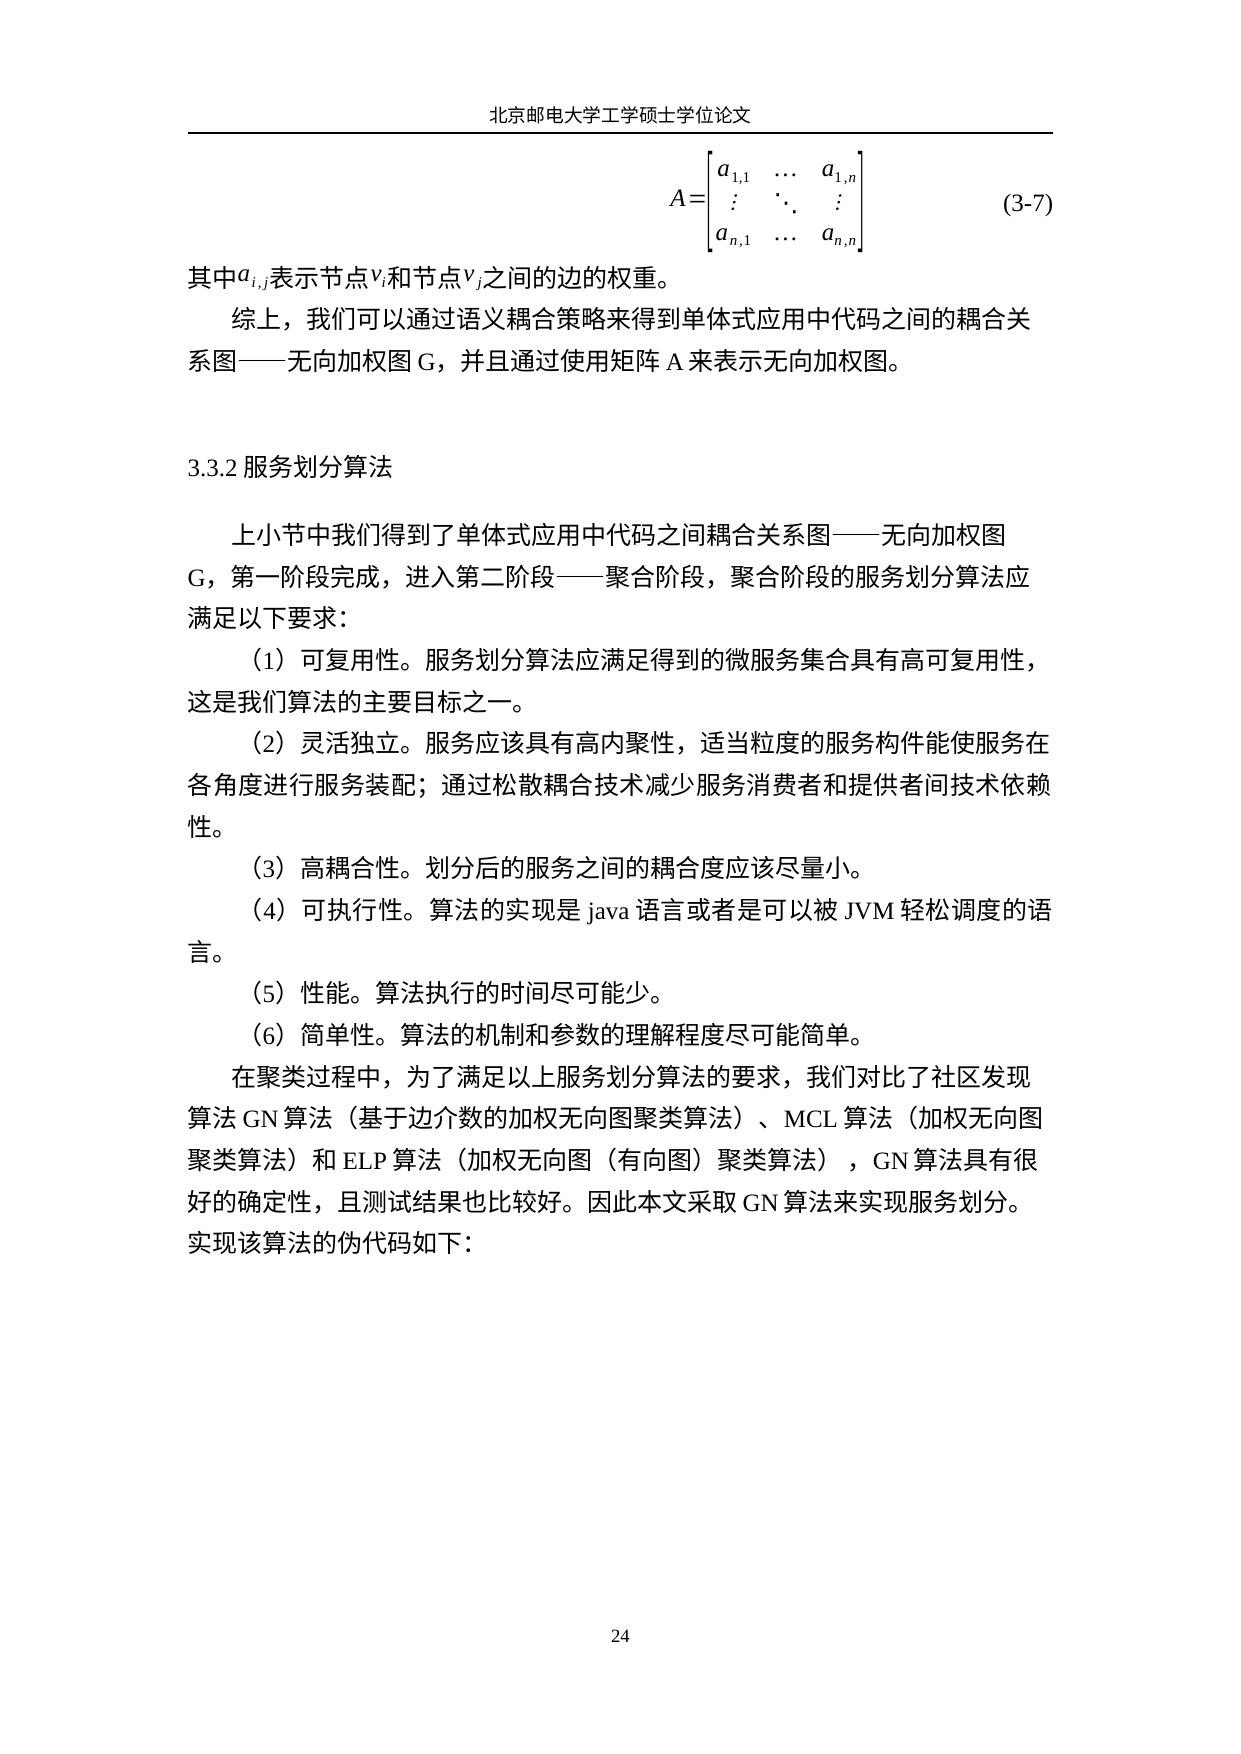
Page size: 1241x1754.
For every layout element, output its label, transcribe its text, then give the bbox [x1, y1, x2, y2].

text （2）灵活独立。服务应该具有高内聚性，适当粒度的服务构件能使服务在各角度进行服务装配；通过松散耦合技术减少服务消费者和提供者间技术依赖性。 [187, 719, 1053, 844]
text （1）可复用性。服务划分算法应满足得到的微服务集合具有高可复用性，这是我们算法的主要目标之一。 [187, 636, 1053, 719]
text （6）简单性。算法的机制和参数的理解程度尽可能简单。 [187, 1011, 1053, 1053]
text （4）可执行性。算法的实现是java语言或者是可以被JVM轻松调度的语言。 [187, 886, 1053, 969]
text 实现该算法的伪代码如下： [187, 1219, 1053, 1261]
text (3-7) [187, 150, 1053, 254]
text 在聚类过程中，为了满足以上服务划分算法的要求，我们对比了社区发现算法GN算法（基于边介数的加权无向图聚类算法）、MCL算法（加权无向图聚类算法）和ELP算法（加权无向图（有向图）聚类算法） ，GN算法具有很好的确定性，且测试结果也比较好。因此本文采取GN算法来实现服务划分。 [187, 1053, 1053, 1219]
text （5）性能。算法执行的时间尽可能少。 [187, 969, 1053, 1011]
text 上小节中我们得到了单体式应用中代码之间耦合关系图——无向加权图G，第一阶段完成，进入第二阶段——聚合阶段，聚合阶段的服务划分算法应满足以下要求： [187, 511, 1053, 636]
text 综上，我们可以通过语义耦合策略来得到单体式应用中代码之间的耦合关系图——无向加权图G，并且通过使用矩阵A来表示无向加权图。 [187, 296, 1053, 379]
text 其中表示节点和节点之间的边的权重。 [187, 254, 1053, 296]
subtitle 3.3.2 服务划分算法 [187, 448, 1053, 484]
text （3）高耦合性。划分后的服务之间的耦合度应该尽量小。 [187, 844, 1053, 886]
